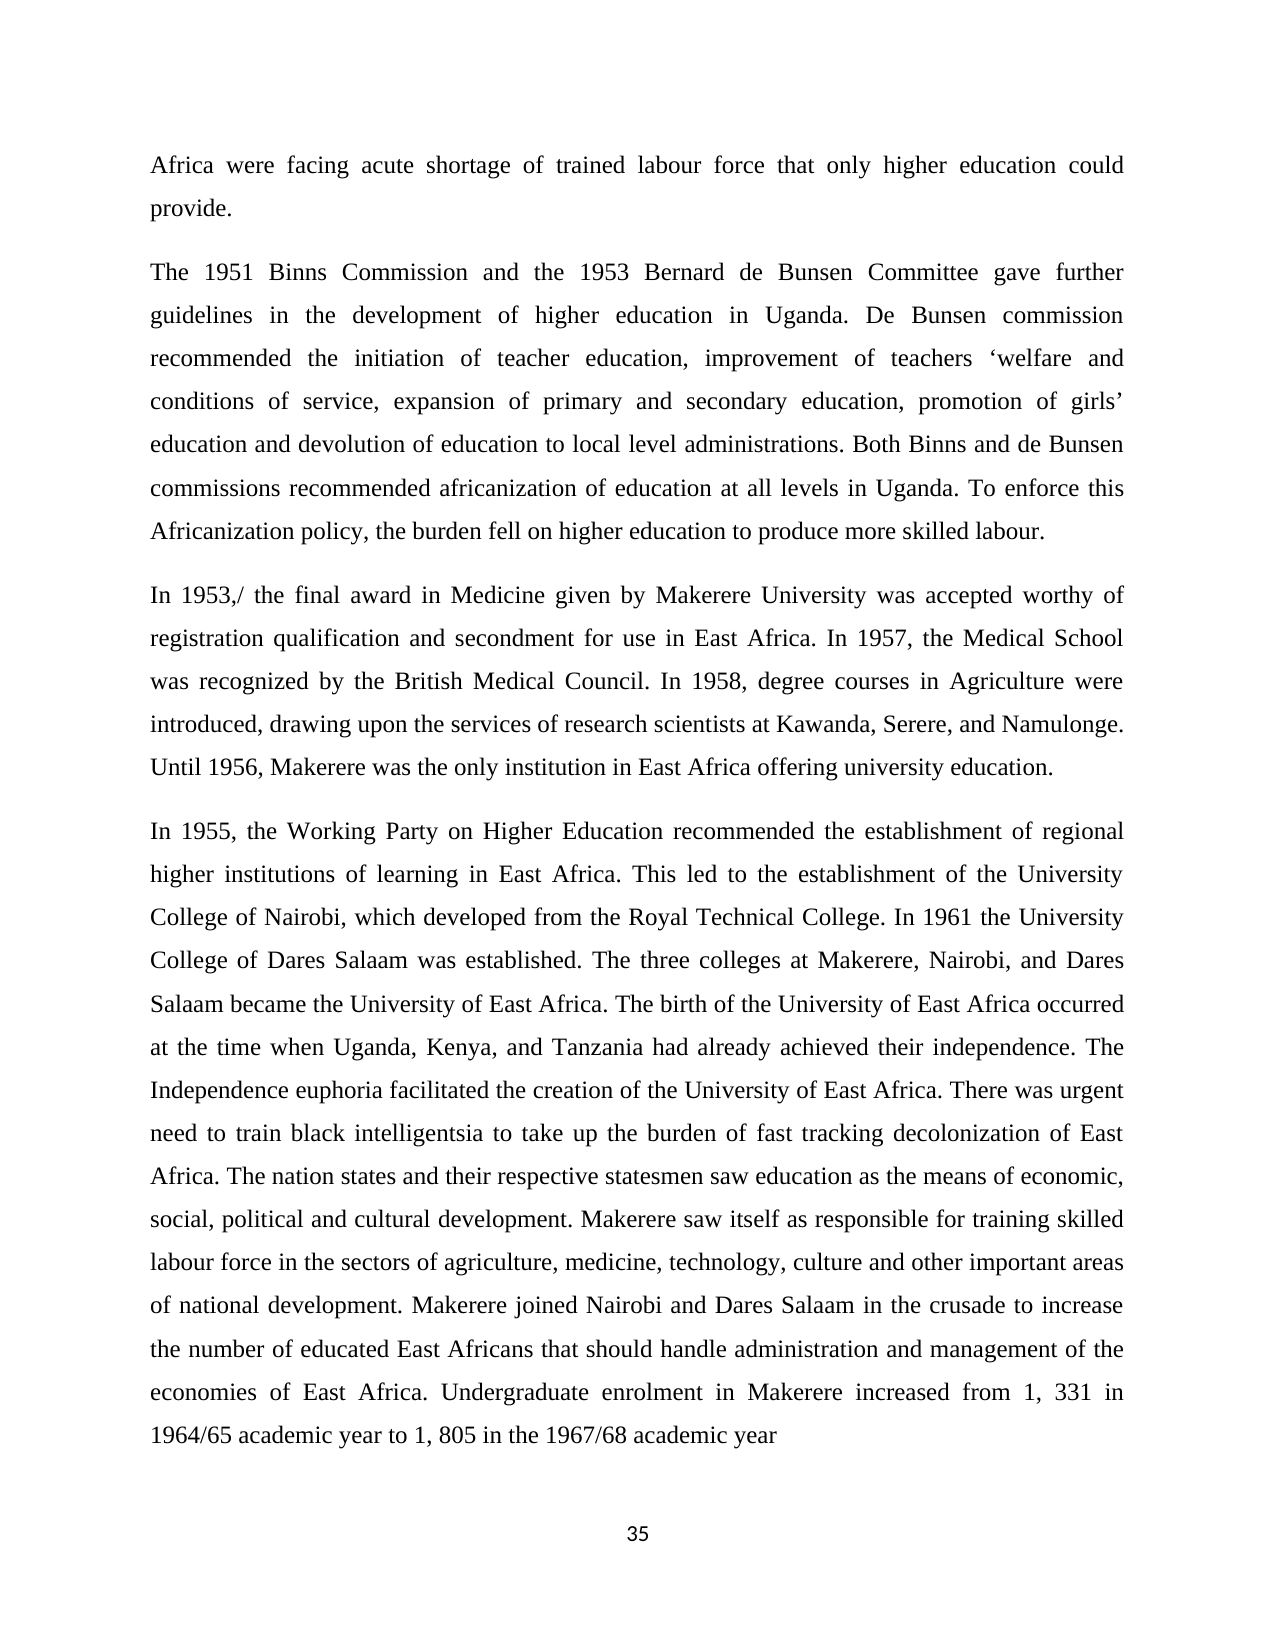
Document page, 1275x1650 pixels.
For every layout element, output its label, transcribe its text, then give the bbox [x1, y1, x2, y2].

text The 1951 Binns Commission and the 1953 Bernard de Bunsen Committee gave further guidelines in the development of higher education in Uganda. De Bunsen commission recommended the initiation of teacher education, improvement of teachers ‘welfare and conditions of service, expansion of primary and secondary education, promotion of girls’ education and devolution of education to local level administrations. Both Binns and de Bunsen commissions recommended africanization of education at all levels in Uganda. To enforce this Africanization policy, the burden fell on higher education to produce more skilled labour. [150, 257, 1125, 544]
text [150, 150, 1125, 222]
text In 1953,/ the final award in Medicine given by Makerere University was accepted worthy of registration qualification and secondment for use in East Africa. In 1957, the Medical School was recognized by the British Medical Council. In 1958, degree courses in Agriculture were introduced, drawing upon the services of research scientists at Kawanda, Serere, and Namulonge. Until 1956, Makerere was the only institution in East Africa offering university education. [150, 580, 1125, 781]
text In 1955, the Working Party on Higher Education recommended the establishment of regional higher institutions of learning in East Africa. This led to the establishment of the University College of Nairobi, which developed from the Royal Technical College. In 1961 the University College of Dares Salaam was established. The three colleges at Makerere, Nairobi, and Dares Salaam became the University of East Africa. The birth of the University of East Africa occurred at the time when Uganda, Kenya, and Tanzania had already achieved their independence. The Independence euphoria facilitated the creation of the University of East Africa. There was urgent need to train black intelligentsia to take up the burden of fast tracking decolonization of East Africa. The nation states and their respective statesmen saw education as the means of economic, social, political and cultural development. Makerere saw itself as responsible for training skilled labour force in the sectors of agriculture, medicine, technology, culture and other important areas of national development. Makerere joined Nairobi and Dares Salaam in the crusade to increase the number of educated East Africans that should handle administration and management of the economies of East Africa. Undergraduate enrolment in Makerere increased from 1, 331 in 1964/65 academic year to 1, 805 in the 1967/68 academic year [150, 816, 1125, 1449]
